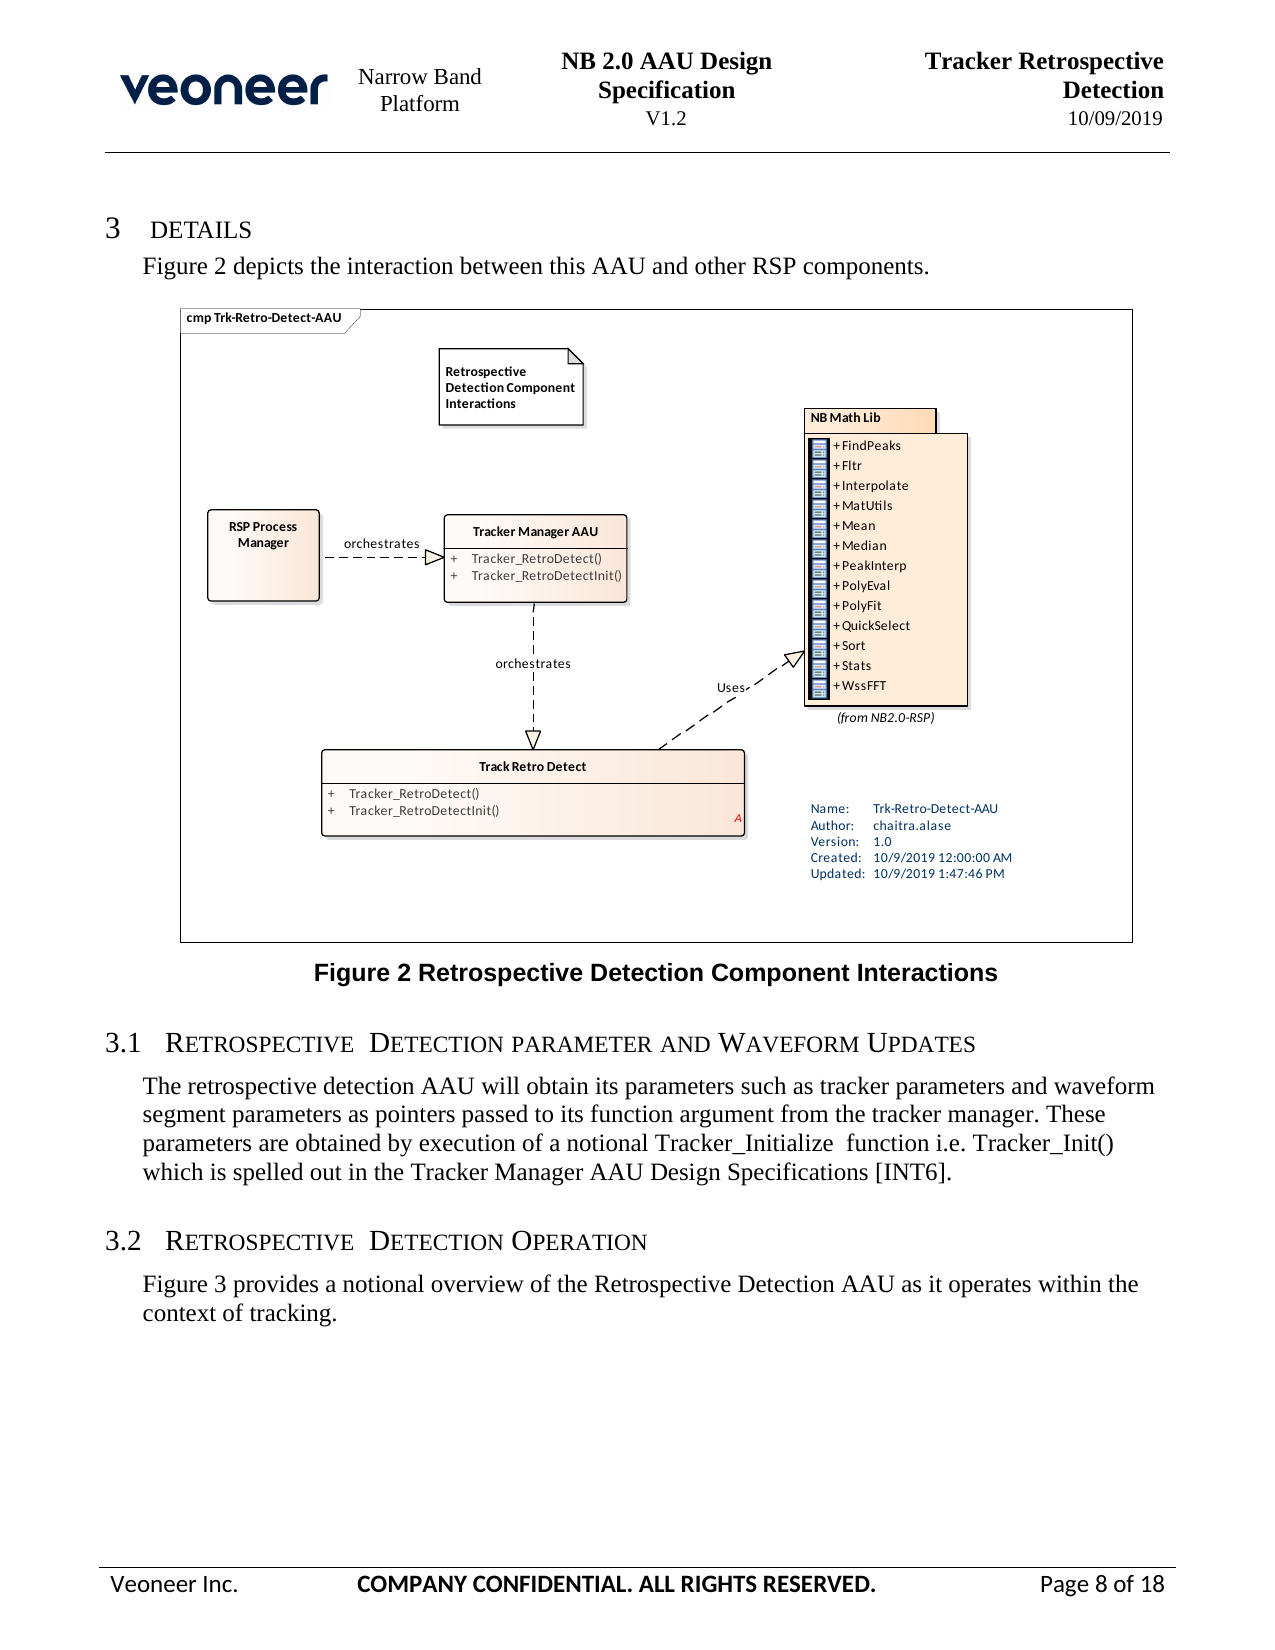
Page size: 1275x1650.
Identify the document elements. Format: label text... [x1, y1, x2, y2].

subtitle Retrospective Detection Operation [105, 1223, 1170, 1257]
text Figure 2 depicts the interaction between this AAU and other RSP components. [142, 251, 1170, 280]
text Figure 3 provides a notional overview of the Retrospective Detection AAU as it operates within the context of tracking. [142, 1269, 1170, 1327]
text The retrospective detection AAU will obtain its parameters such as tracker parameters and waveform segment parameters as pointers passed to its function argument from the tracker manager. These parameters are obtained by execution of a notional Tracker_Initialize function i.e. Tracker_Init() which is spelled out in the Tracker Manager AAU Design Specifications [INT6]. [142, 1071, 1170, 1186]
subtitle Retrospective Detection parameter and Waveform Updates [105, 1025, 1170, 1058]
text Figure 2 Retrospective Detection Component Interactions [142, 958, 1170, 987]
picture [116, 72, 333, 108]
subtitle details [105, 209, 1170, 245]
